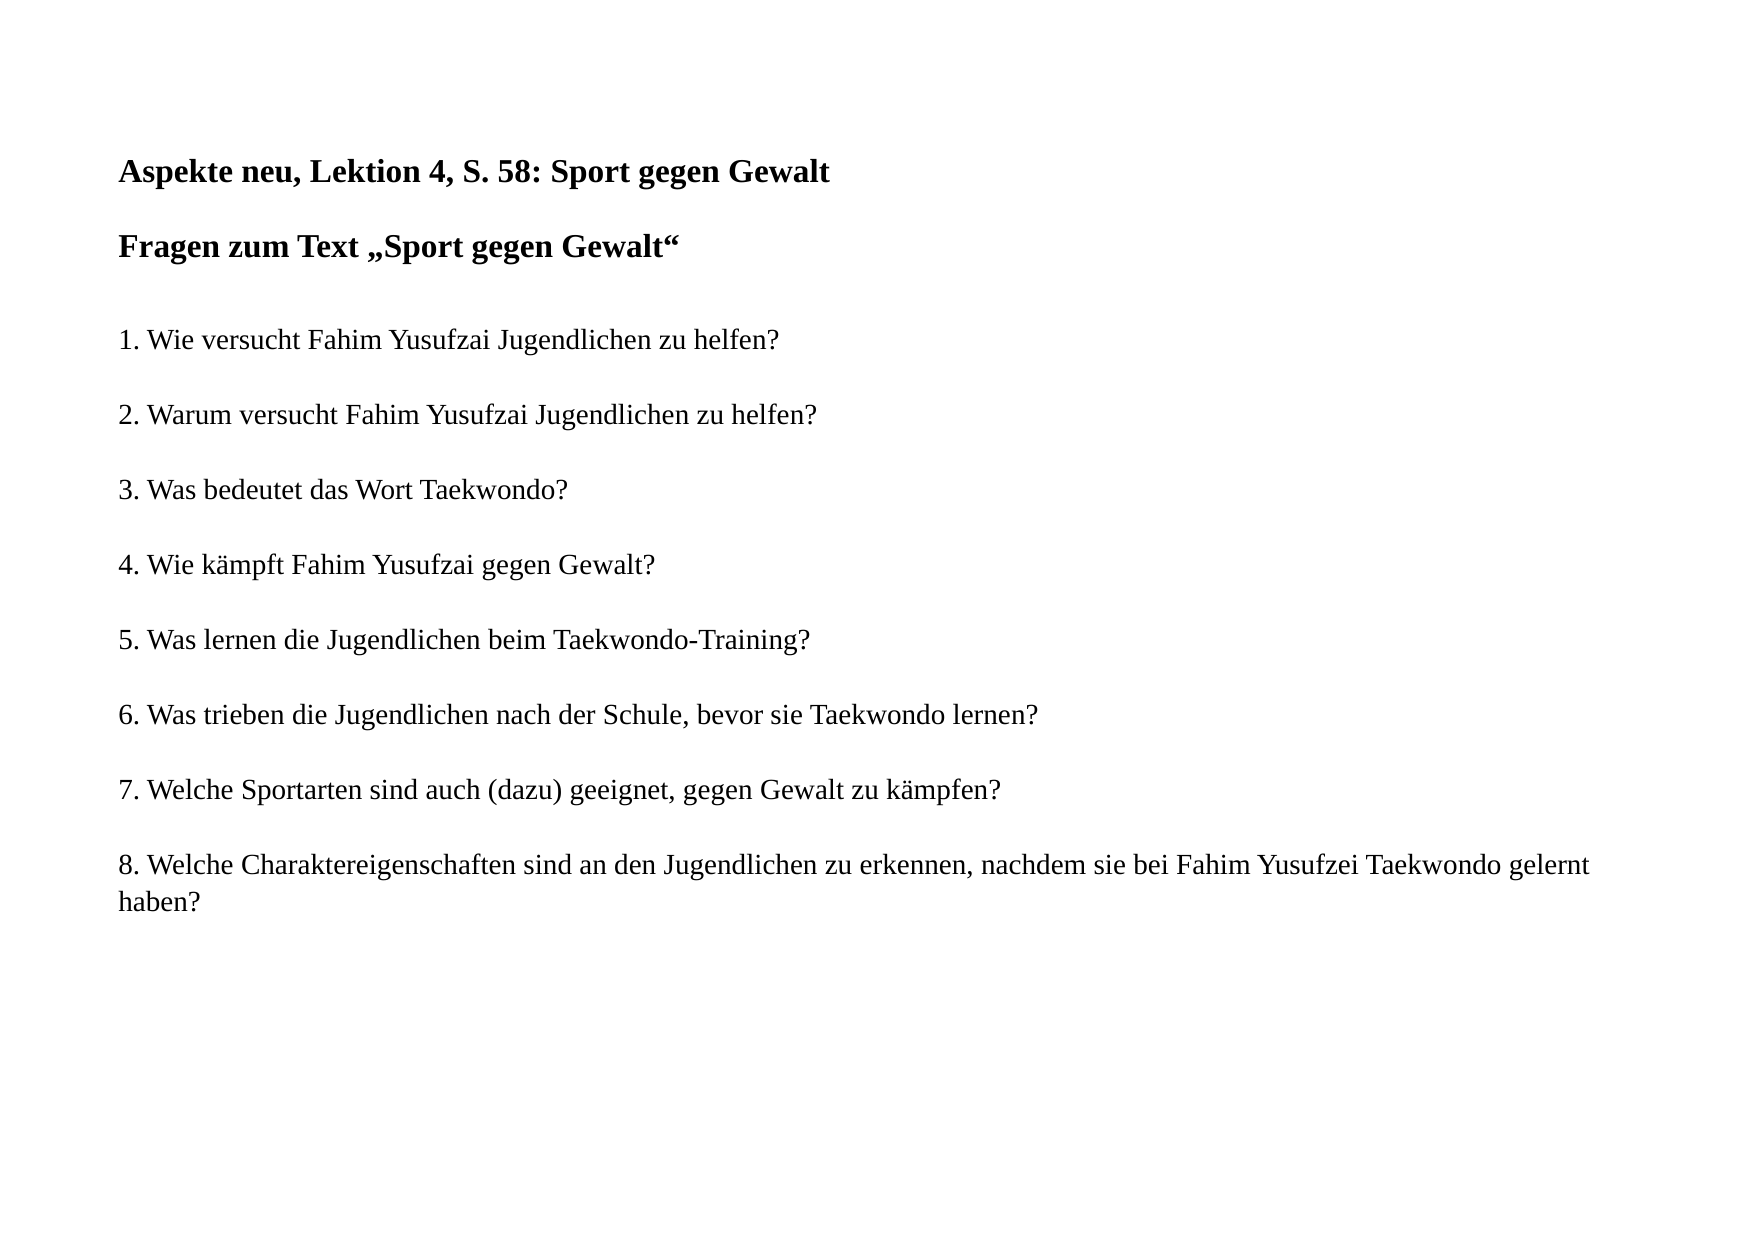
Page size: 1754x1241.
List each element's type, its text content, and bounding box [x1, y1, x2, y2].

text 7. Welche Sportarten sind auch (dazu) geeignet, gegen Gewalt zu kämpfen? [118, 770, 1636, 808]
text 4. Wie kämpft Fahim Yusufzai gegen Gewalt? [118, 545, 1636, 583]
text 6. Was trieben die Jugendlichen nach der Schule, bevor sie Taekwondo lernen? [118, 695, 1636, 733]
text 5. Was lernen die Jugendlichen beim Taekwondo-Training? [118, 620, 1636, 658]
text 1. Wie versucht Fahim Yusufzai Jugendlichen zu helfen? [118, 320, 1636, 358]
text Aspekte neu, Lektion 4, S. 58: Sport gegen Gewalt [118, 133, 1636, 208]
text 8. Welche Charaktereigenschaften sind an den Jugendlichen zu erkennen, nachdem sie bei Fahim Yusufzei Taekwondo gelernt haben? [118, 845, 1636, 920]
text Fragen zum Text „Sport gegen Gewalt“ [118, 208, 1636, 283]
text 3. Was bedeutet das Wort Taekwondo? [118, 470, 1636, 508]
text 2. Warum versucht Fahim Yusufzai Jugendlichen zu helfen? [118, 395, 1636, 433]
